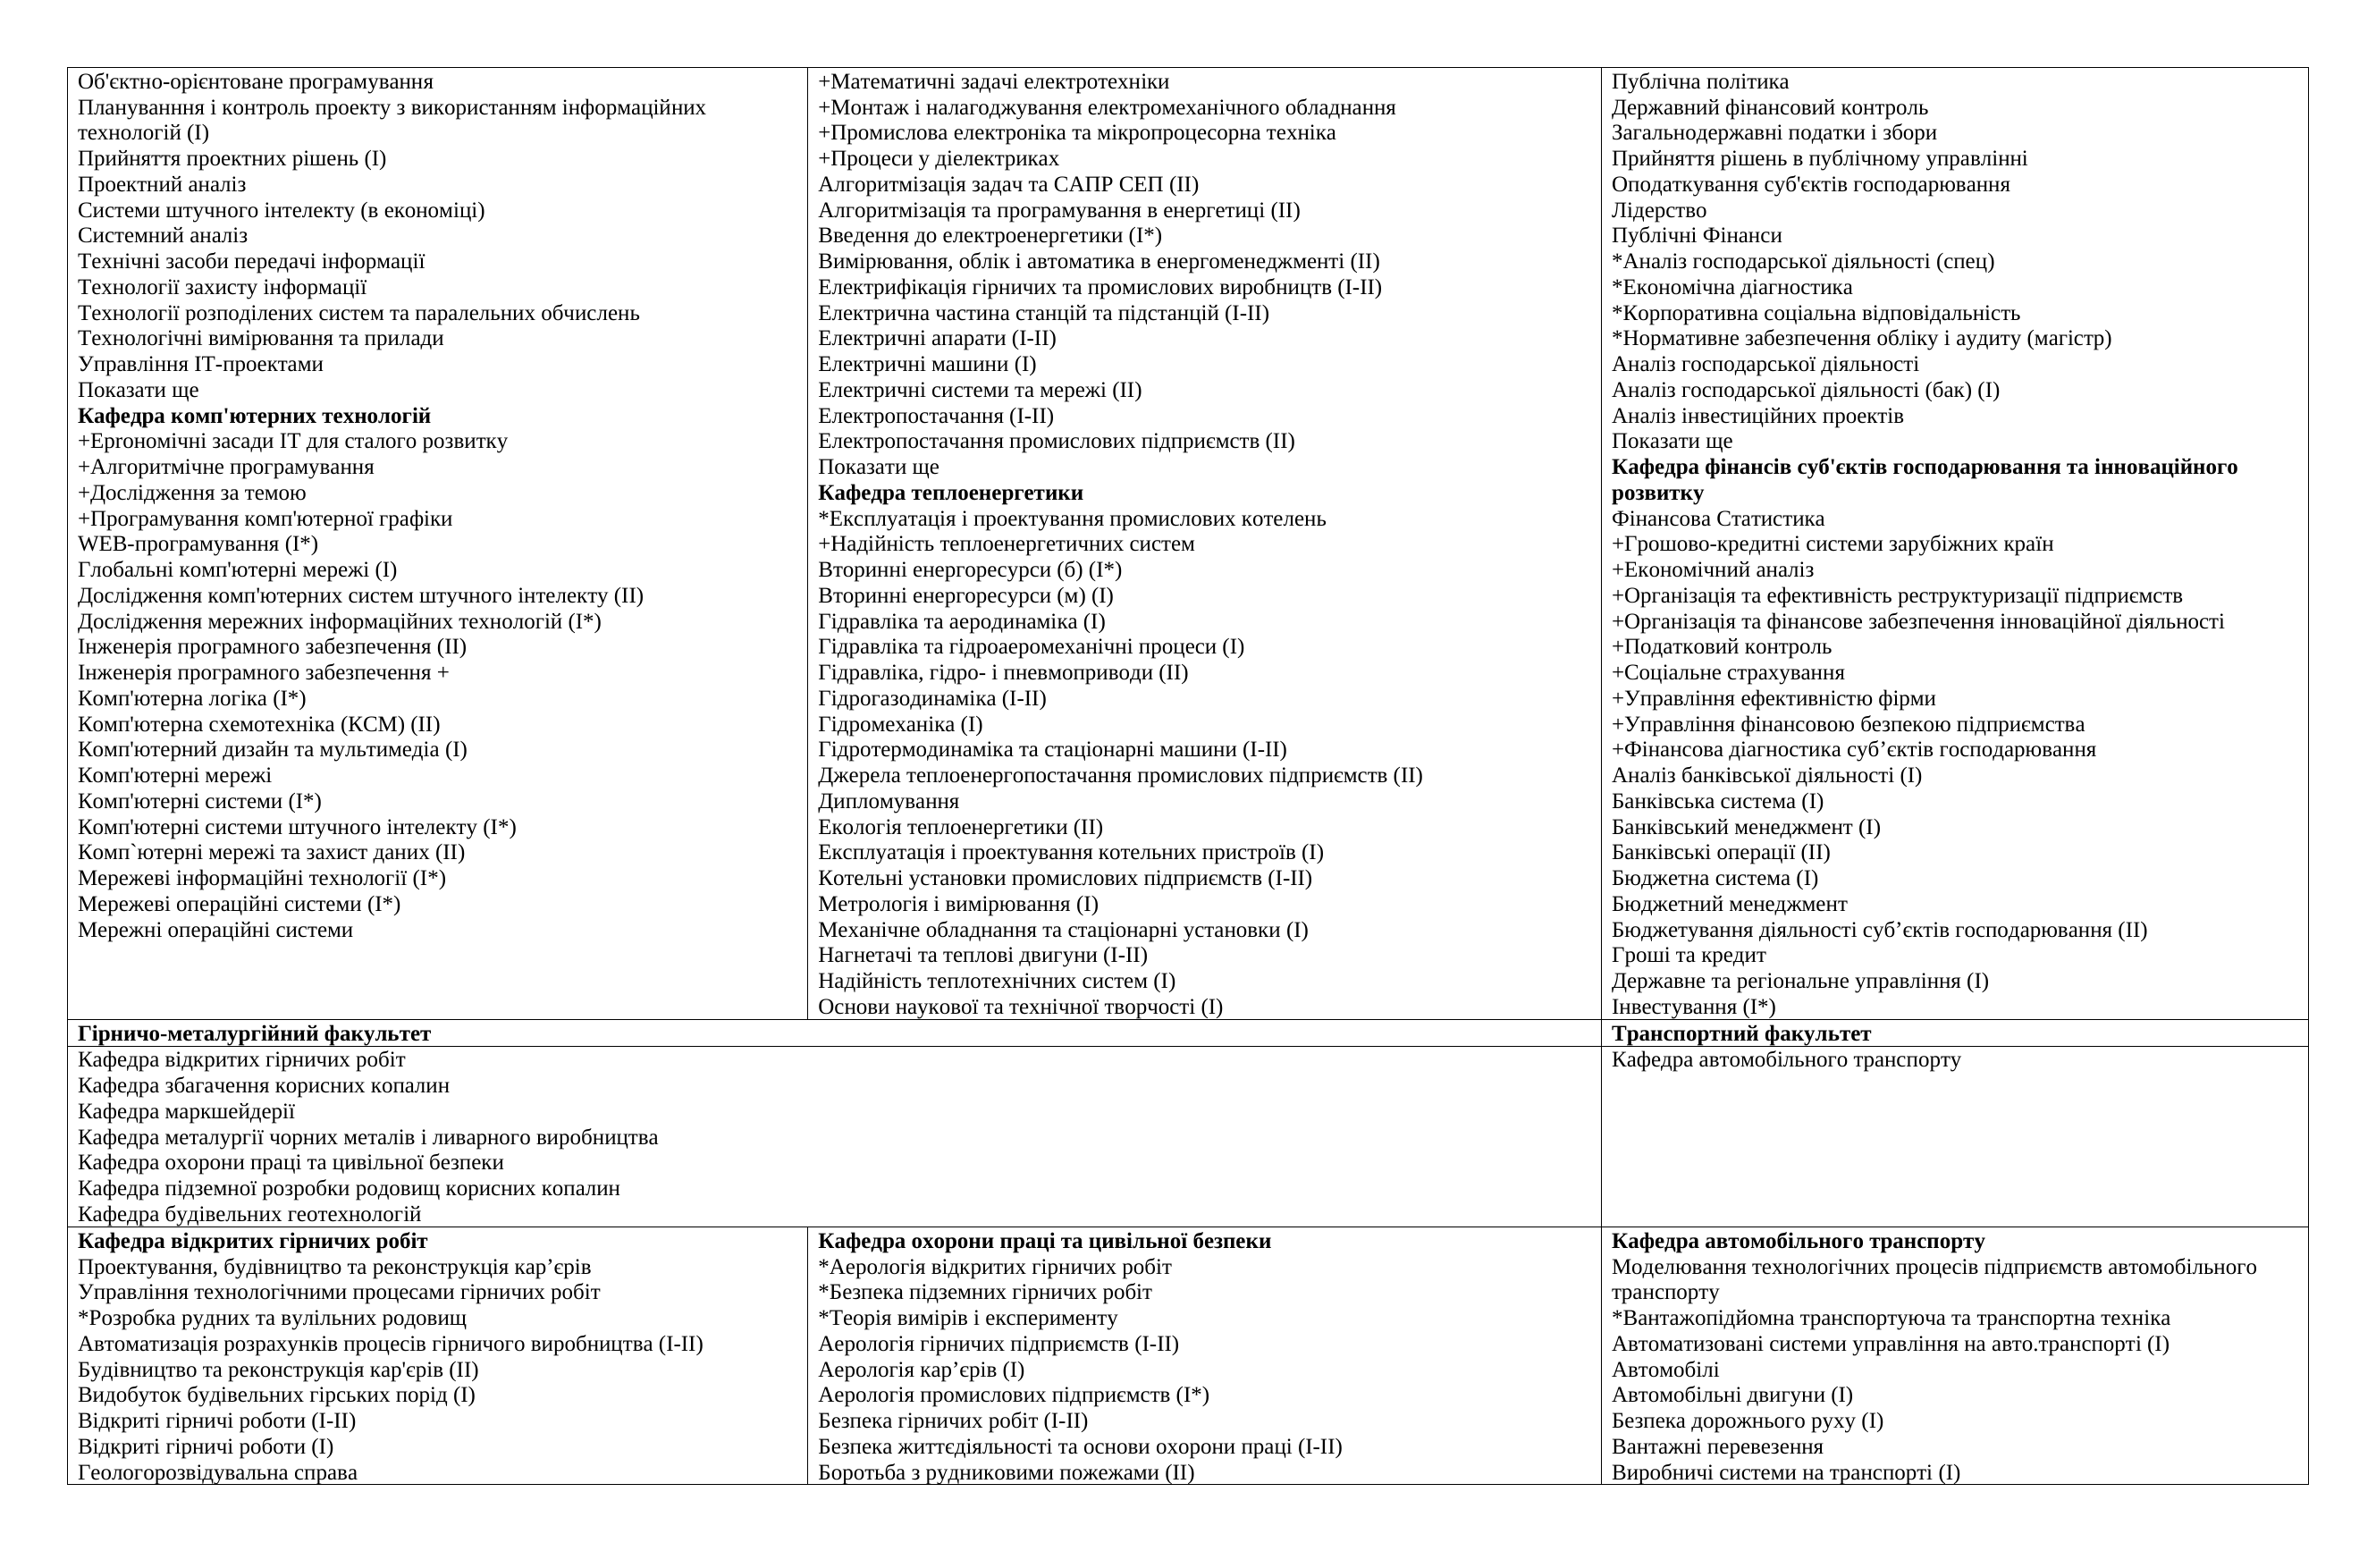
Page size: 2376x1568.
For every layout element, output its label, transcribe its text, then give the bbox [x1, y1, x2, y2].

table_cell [68, 1227, 807, 1484]
table_cell Транспортний факультет [1602, 1020, 2308, 1045]
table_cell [1602, 1227, 2308, 1484]
table_cell Кафедра відкритих гірничих робіт Кафедра збагачення корисних копалин Кафедра маркшейдерії Кафедра металургії чорних металів і ливарного виробництва Кафедра охорони праці та цивільної безпеки Кафедра підземної розробки родовищ корисних копалин Кафедра будівельних геотехнологій [68, 1047, 1601, 1227]
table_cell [808, 1227, 1601, 1484]
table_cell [68, 68, 807, 1019]
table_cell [1602, 68, 2308, 1019]
table_cell Кафедра автомобільного транспорту [1602, 1047, 2308, 1227]
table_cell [808, 68, 1601, 1019]
table_cell Гірничо-металургійний факультет [68, 1020, 1601, 1045]
